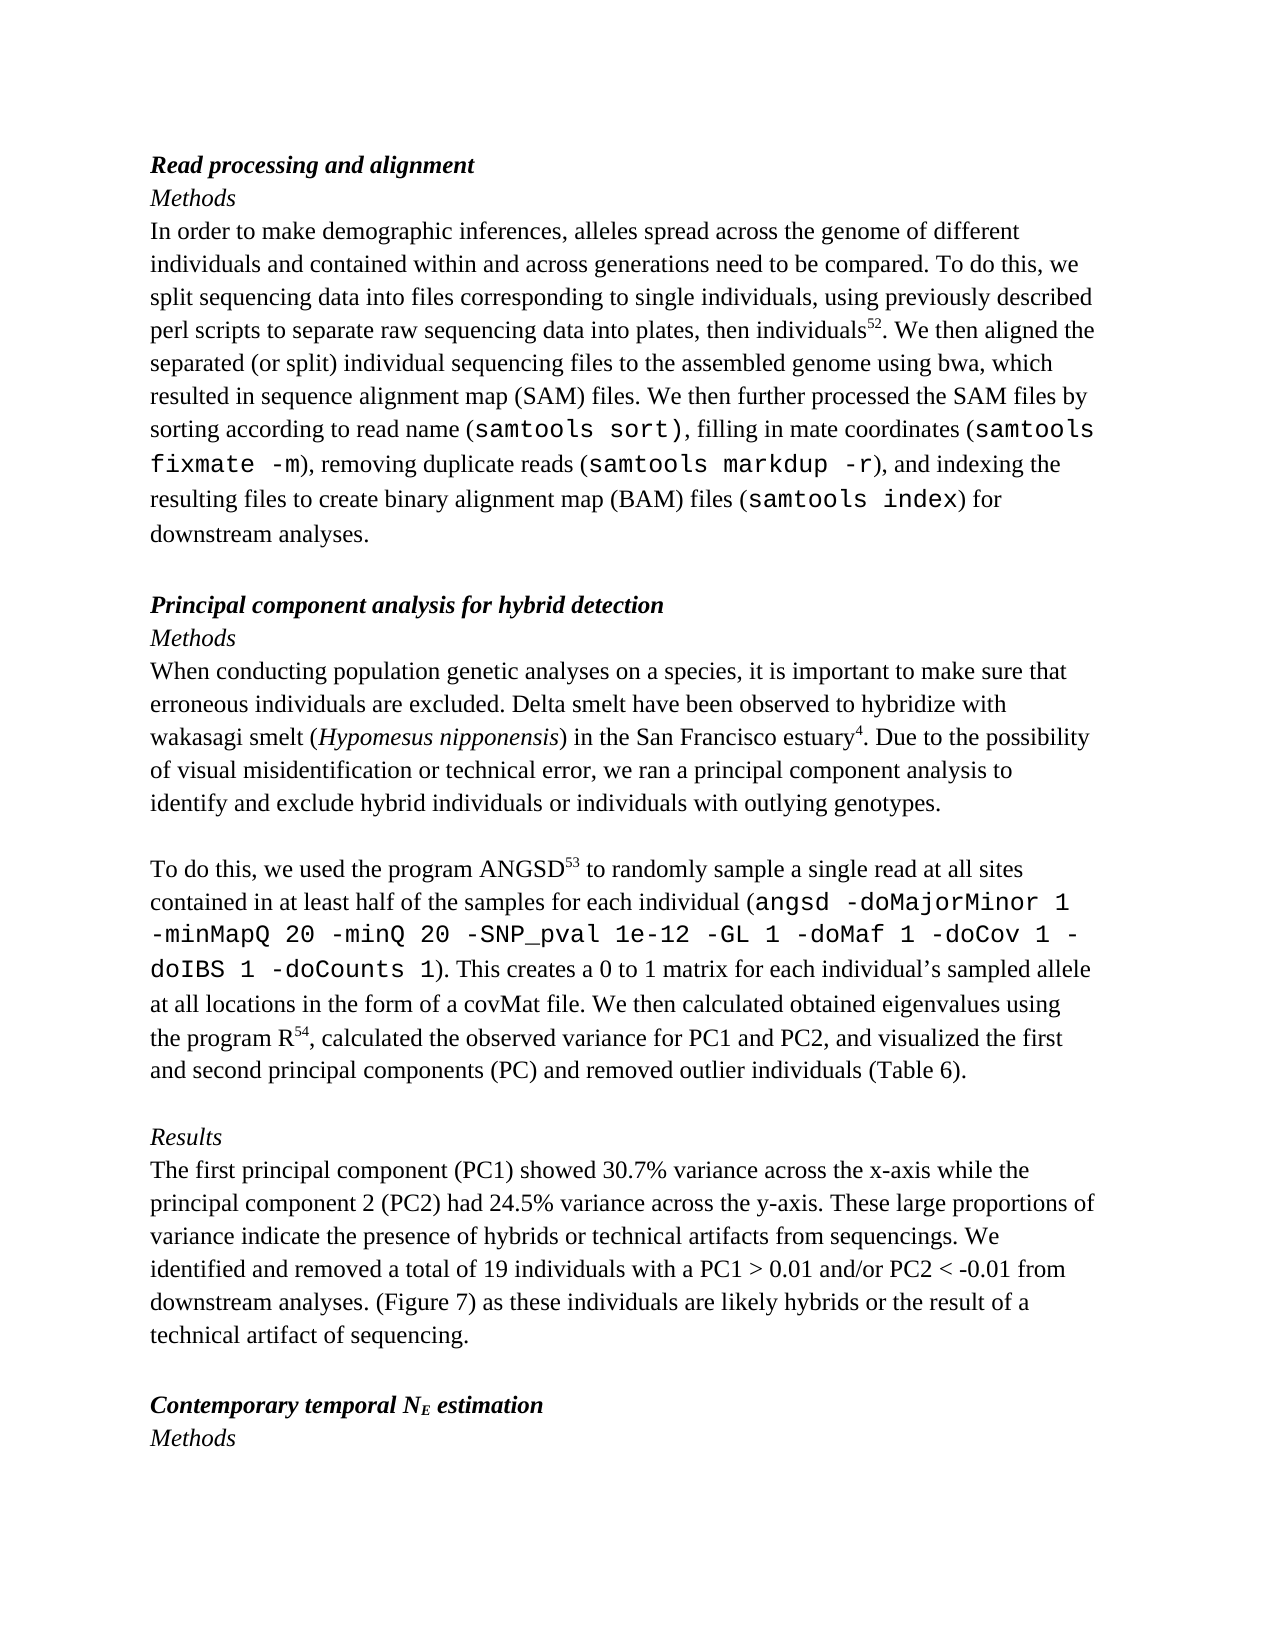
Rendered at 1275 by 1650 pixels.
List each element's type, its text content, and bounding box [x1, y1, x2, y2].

subtitle Contemporary temporal NE estimation [150, 1390, 1125, 1419]
text Results [150, 1122, 1097, 1150]
subtitle Principal component analysis for hybrid detection [150, 590, 1125, 618]
text In order to make demographic inferences, alleles spread across the genome of different individuals and contained within and across generations need to be compared. To do this, we split sequencing data into files corresponding to single individuals, using previously described perl scripts to separate raw sequencing data into plates, then individuals52. We then aligned the separated (or split) individual sequencing files to the assembled genome using bwa, which resulted in sequence alignment map (SAM) files. We then further processed the SAM files by sorting according to read name (samtools sort), filling in mate coordinates (samtools fixmate -m), removing duplicate reads (samtools markdup -r), and indexing the resulting files to create binary alignment map (BAM) files (samtools index) for downstream analyses. [150, 216, 1097, 548]
text When conducting population genetic analyses on a species, it is important to make sure that erroneous individuals are excluded. Delta smelt have been observed to hybridize with wakasagi smelt (Hypomesus nipponensis) in the San Francisco estuary4. Due to the possibility of visual misidentification or technical error, we ran a principal component analysis to identify and exclude hybrid individuals or individuals with outlying genotypes. [150, 656, 1097, 817]
text Methods [150, 623, 1097, 651]
text Methods [150, 183, 1097, 212]
subtitle Read processing and alignment [150, 150, 1125, 179]
text Methods [150, 1423, 1097, 1452]
text The first principal component (PC1) showed 30.7% variance across the x-axis while the principal component 2 (PC2) had 24.5% variance across the y-axis. These large proportions of variance indicate the presence of hybrids or technical artifacts from sequencings. We identified and removed a total of 19 individuals with a PC1 > 0.01 and/or PC2 < -0.01 from downstream analyses. (Figure 7) as these individuals are likely hybrids or the result of a technical artifact of sequencing. [150, 1155, 1097, 1348]
text To do this, we used the program ANGSD53 to randomly sample a single read at all sites contained in at least half of the samples for each individual (angsd -doMajorMinor 1 -minMapQ 20 -minQ 20 -SNP_pval 1e-12 -GL 1 -doMaf 1 -doCov 1 -doIBS 1 -doCounts 1). This creates a 0 to 1 matrix for each individual’s sampled allele at all locations in the form of a covMat file. We then calculated obtained eigenvalues using the program R54, calculated the observed variance for PC1 and PC2, and visualized the first and second principal components (PC) and removed outlier individuals (Table 6). [150, 854, 1097, 1084]
